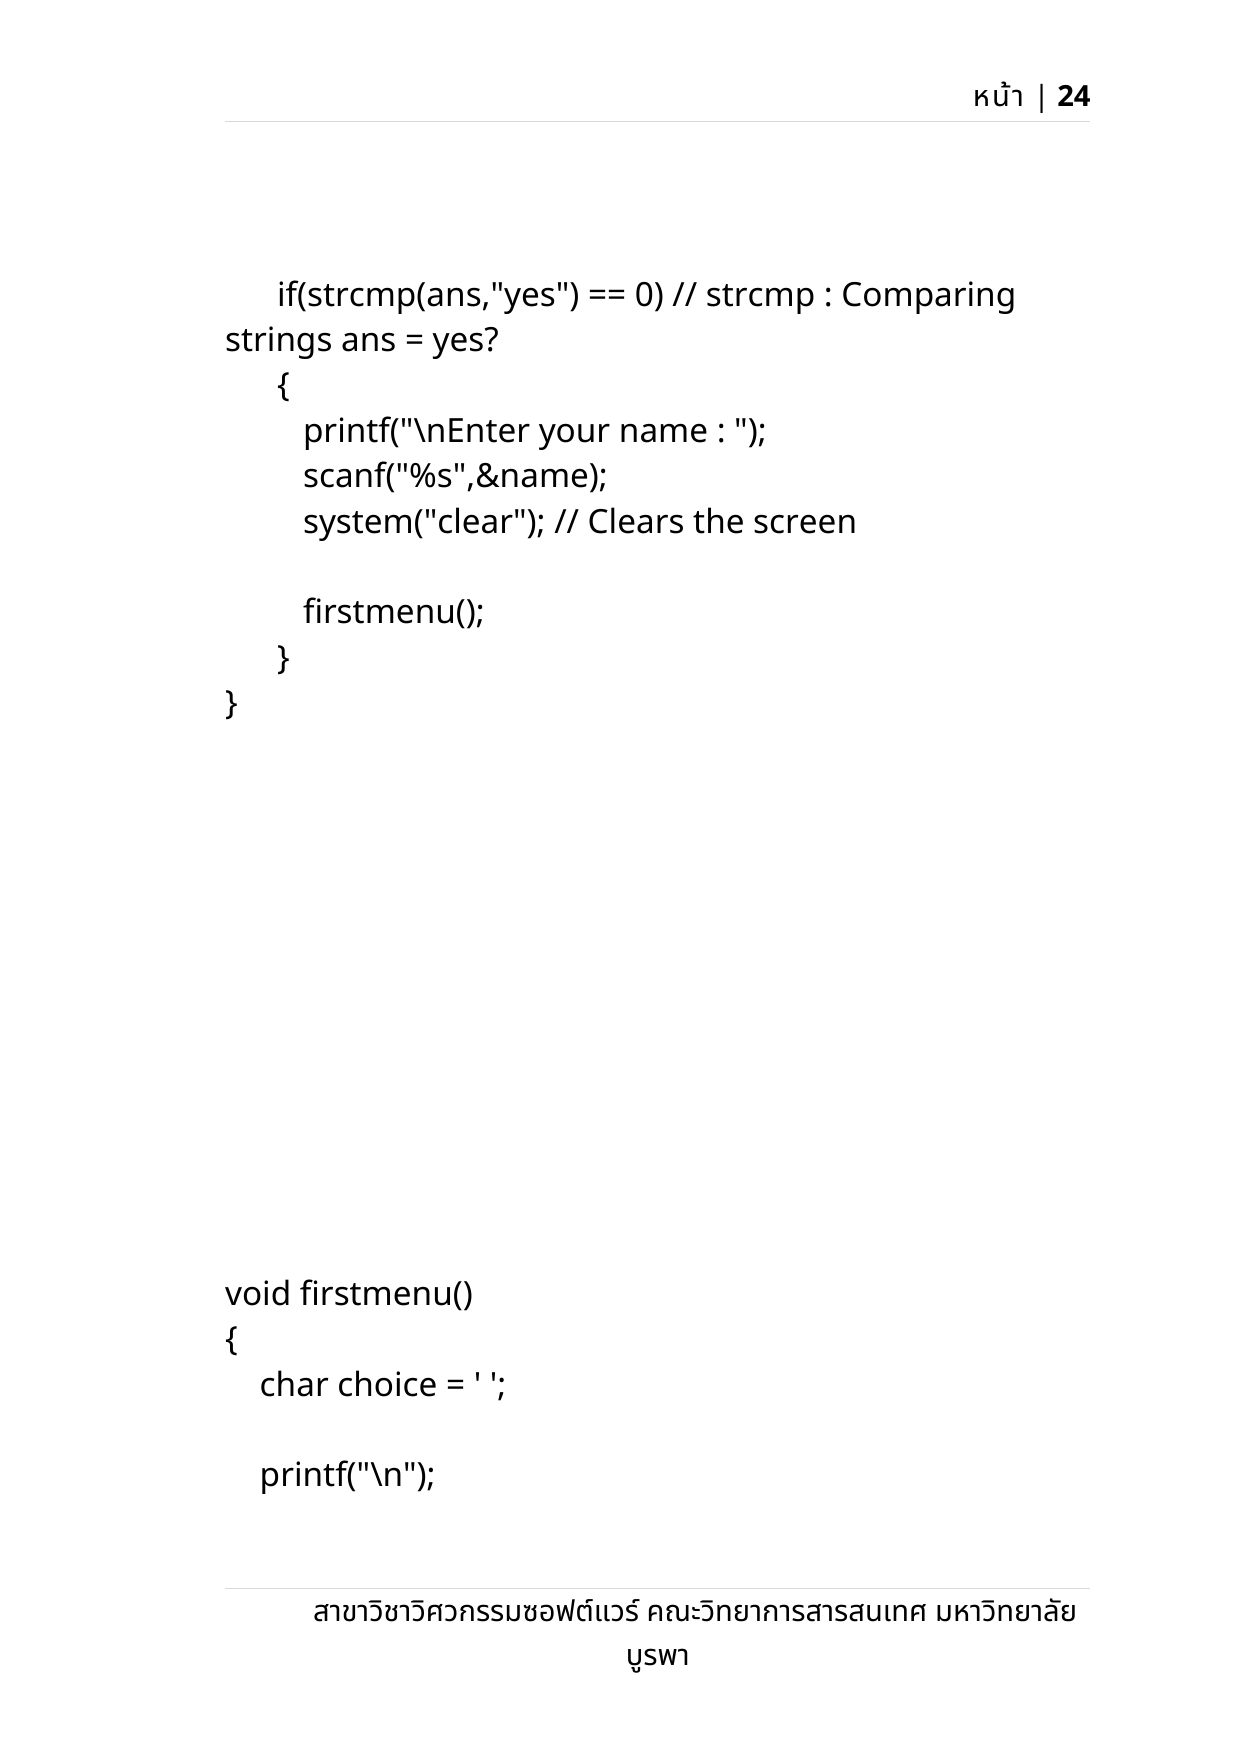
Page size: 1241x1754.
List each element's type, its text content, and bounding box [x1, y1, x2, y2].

text { [225, 361, 1090, 407]
text printf("\n"); [225, 1451, 1090, 1497]
text printf("\nEnter your name : "); [225, 407, 1090, 452]
text firstmenu(); [225, 588, 1090, 634]
text if(strcmp(ans,"yes") == 0) // strcmp : Comparing strings ans = yes? [225, 270, 1090, 361]
text } [225, 634, 1090, 679]
text { [225, 1315, 1090, 1360]
text } [225, 679, 1090, 724]
text char choice = ' '; [225, 1360, 1090, 1406]
text void firstmenu() [225, 1269, 1090, 1315]
text system("clear"); // Clears the screen [225, 497, 1090, 543]
text scanf("%s",&name); [225, 452, 1090, 497]
